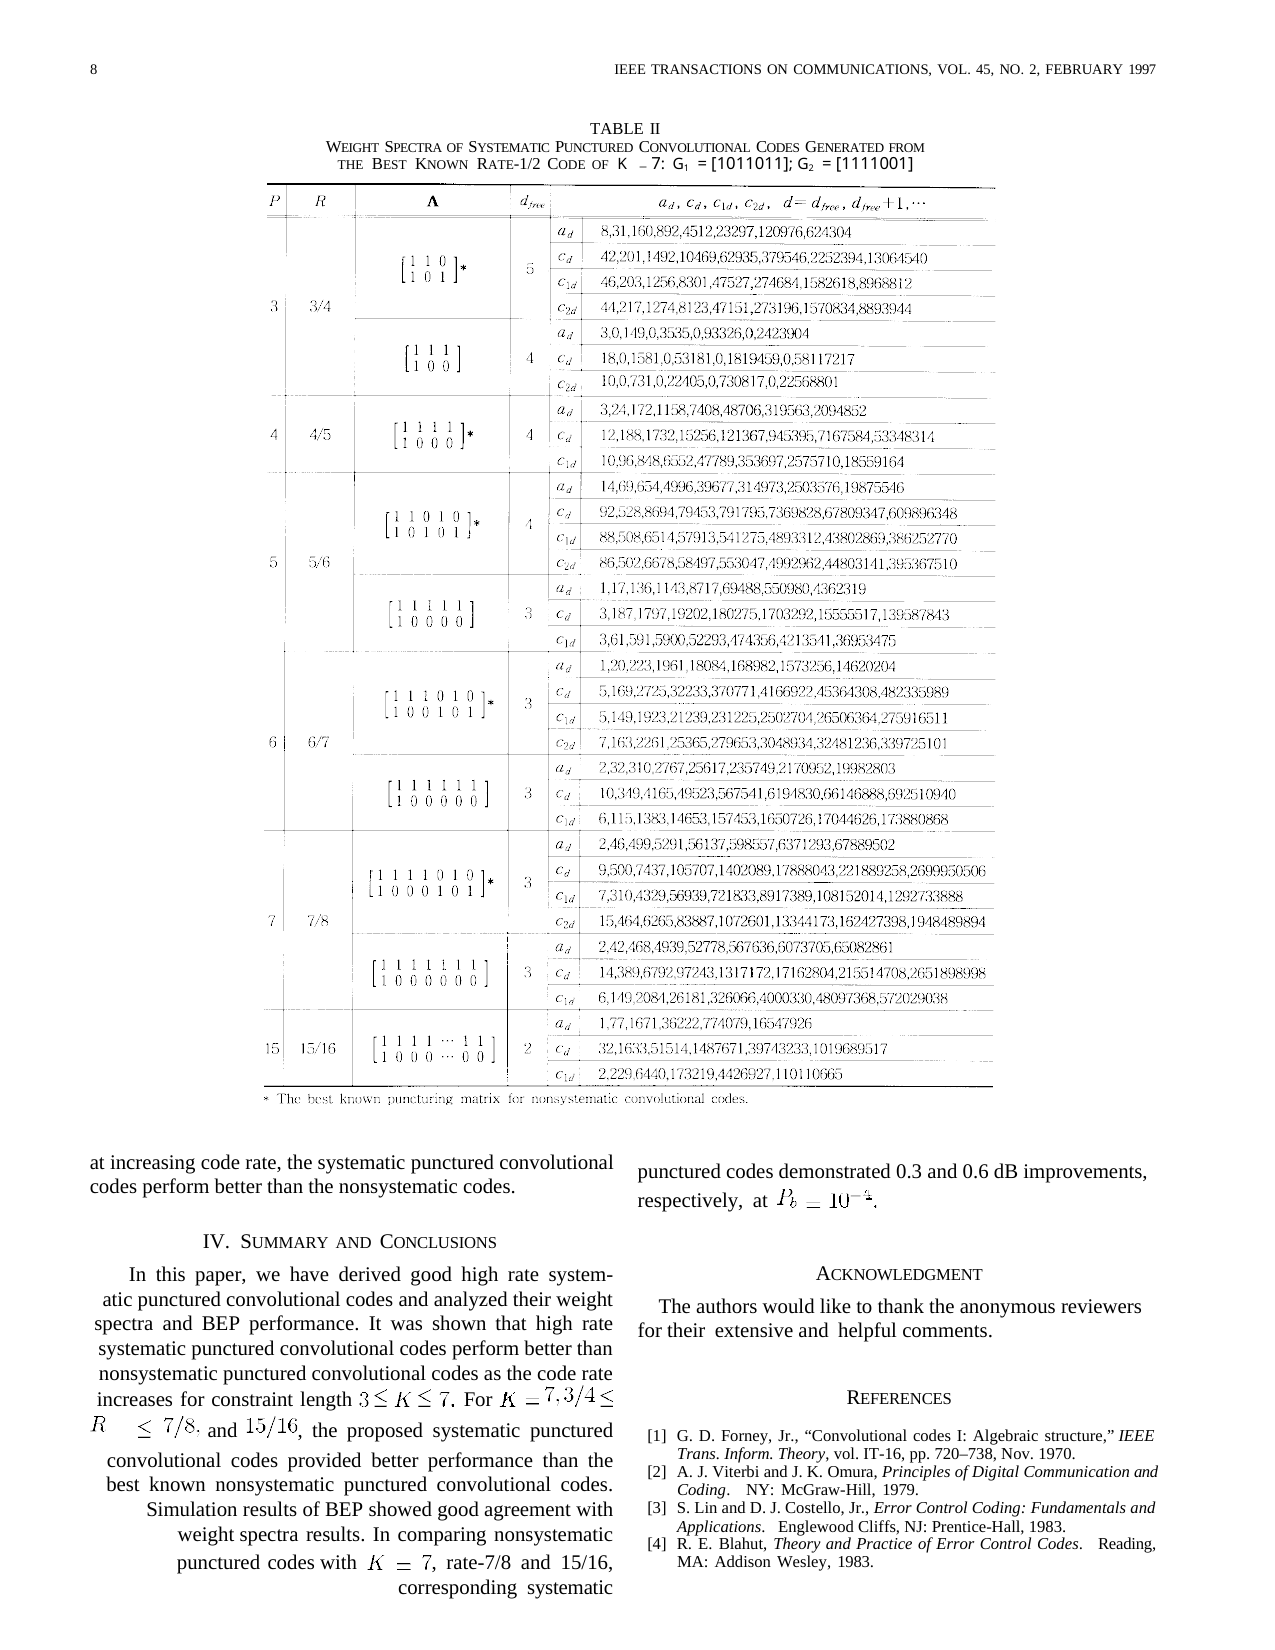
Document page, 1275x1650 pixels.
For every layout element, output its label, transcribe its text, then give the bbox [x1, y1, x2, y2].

picture [263, 183, 996, 1105]
text References [627, 1385, 1171, 1409]
text MA: Addison Wesley, 1983. [677, 1553, 1173, 1572]
picture [164, 1416, 200, 1438]
text Acknowledgment [627, 1260, 1171, 1284]
text Coding. NY: McGraw-Hill, 1979. [677, 1481, 1173, 1499]
picture [806, 1202, 821, 1208]
list R. E. Blahut, Theory and Practice of Error Control Codes. Reading, [647, 1536, 1173, 1553]
picture [777, 1189, 797, 1208]
text In this paper, we have derived good high rate system- atic punctured convolutional codes and analyzed their weight spectra and BEP performance. It was shown that high rate systematic punctured convolutional codes perform better than nonsystematic punctured convolutional codes as the code rate increases for constraint length For and , the proposed systematic punctured convolutional codes provided better performance than the best known nonsystematic punctured convolutional codes. Simulation results of BEP showed good agreement with weight spectra results. In comparing nonsystematic punctured codes with , rate-7/8 and 15/16, corresponding systematic [89, 1262, 613, 1599]
text punctured codes demonstrated 0.3 and 0.6 dB improvements, respectively, at [637, 1159, 1164, 1212]
picture [138, 1420, 151, 1438]
text at increasing code rate, the systematic punctured convolutional codes perform better than the nonsystematic codes. [89, 1149, 617, 1198]
picture [394, 1392, 413, 1407]
picture [418, 1389, 431, 1407]
list A. J. Viterbi and J. K. Omura, Principles of Digital Communication and [647, 1463, 1173, 1481]
list G. D. Forney, Jr., “Convolutional codes I: Algebraic structure,” IEEE Trans. Inform. Theory, vol. IT-16, pp. 720–738, Nov. 1970. [647, 1427, 1161, 1463]
list S. Lin and D. J. Costello, Jr., Error Control Coding: Fundamentals and Applications. Englewood Cliffs, NJ: Prentice-Hall, 1983. [647, 1499, 1161, 1536]
picture [600, 1389, 613, 1407]
picture [374, 1389, 387, 1407]
picture [246, 1416, 298, 1438]
picture [367, 1555, 386, 1570]
picture [422, 1555, 432, 1570]
picture [829, 1190, 877, 1208]
list Summary and Conclusions [203, 1229, 617, 1253]
picture [359, 1392, 369, 1407]
text Weight Spectra of Systematic Punctured Convolutional Codes Generated from the Best Known Rate-1/2 Code of K = 7: G1 = [1011011]; G2 = [1111001] [316, 140, 935, 174]
picture [397, 1563, 411, 1570]
text TABLE II [284, 119, 966, 138]
picture [499, 1392, 539, 1407]
picture [545, 1385, 595, 1407]
picture [439, 1392, 455, 1407]
text The authors would like to thank the anonymous reviewers for their extensive and helpful comments. [637, 1294, 1164, 1342]
